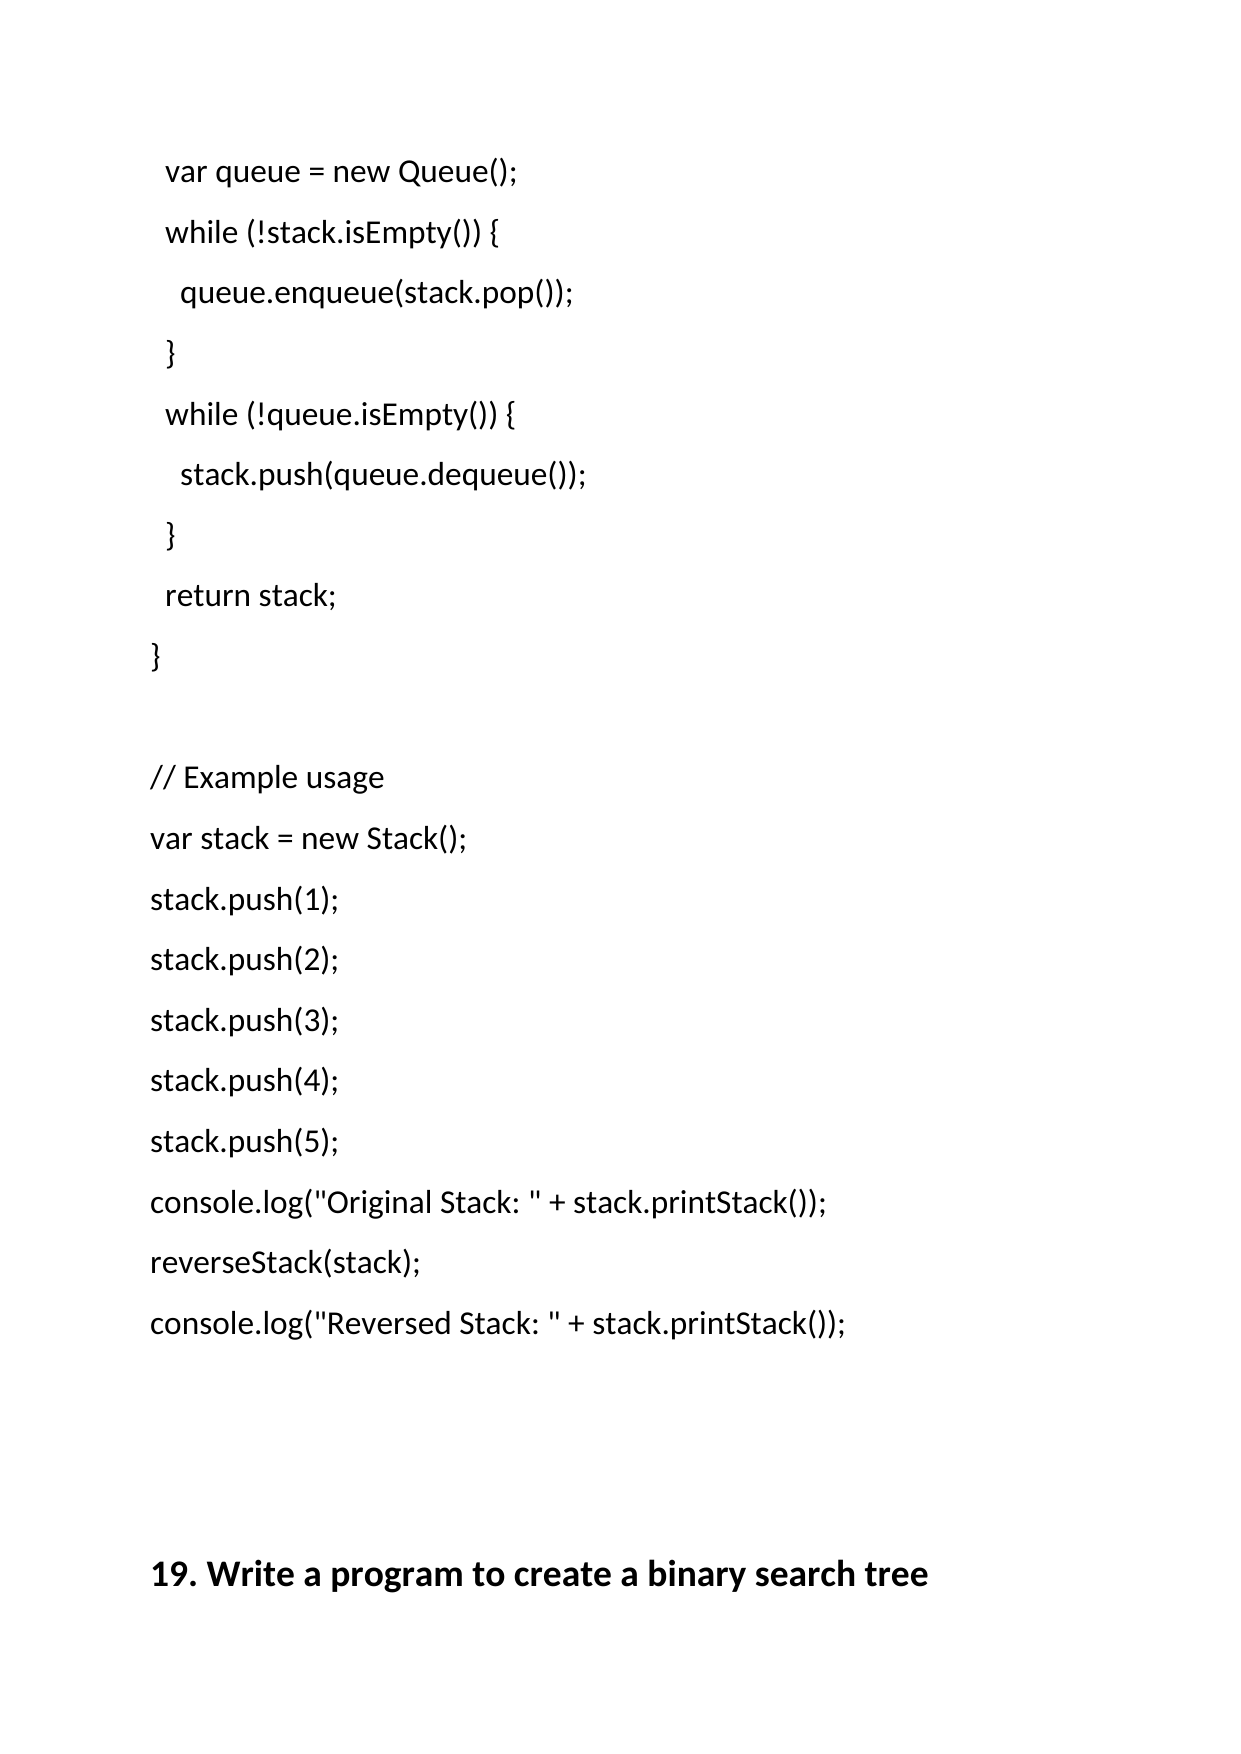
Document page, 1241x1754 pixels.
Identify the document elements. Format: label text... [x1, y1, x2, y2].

text var queue = new Queue(); [150, 150, 1090, 191]
text console.log("Original Stack: " + stack.printStack()); [150, 1181, 1090, 1221]
text 19. Write a program to create a binary search tree [150, 1550, 1090, 1596]
text stack.push(queue.dequeue()); [150, 453, 1090, 494]
text } [150, 635, 1090, 676]
text stack.push(5); [150, 1120, 1090, 1161]
text queue.enqueue(stack.pop()); [150, 271, 1090, 312]
text stack.push(1); [150, 877, 1090, 918]
text stack.push(3); [150, 999, 1090, 1039]
text // Example usage [150, 756, 1090, 797]
text return stack; [150, 574, 1090, 615]
text } [150, 514, 1090, 554]
text while (!stack.isEmpty()) { [150, 211, 1090, 251]
text } [150, 332, 1090, 373]
text reverseStack(stack); [150, 1241, 1090, 1282]
text stack.push(4); [150, 1059, 1090, 1100]
text var stack = new Stack(); [150, 817, 1090, 858]
text while (!queue.isEmpty()) { [150, 392, 1090, 433]
text stack.push(2); [150, 938, 1090, 979]
text console.log("Reversed Stack: " + stack.printStack()); [150, 1302, 1090, 1343]
